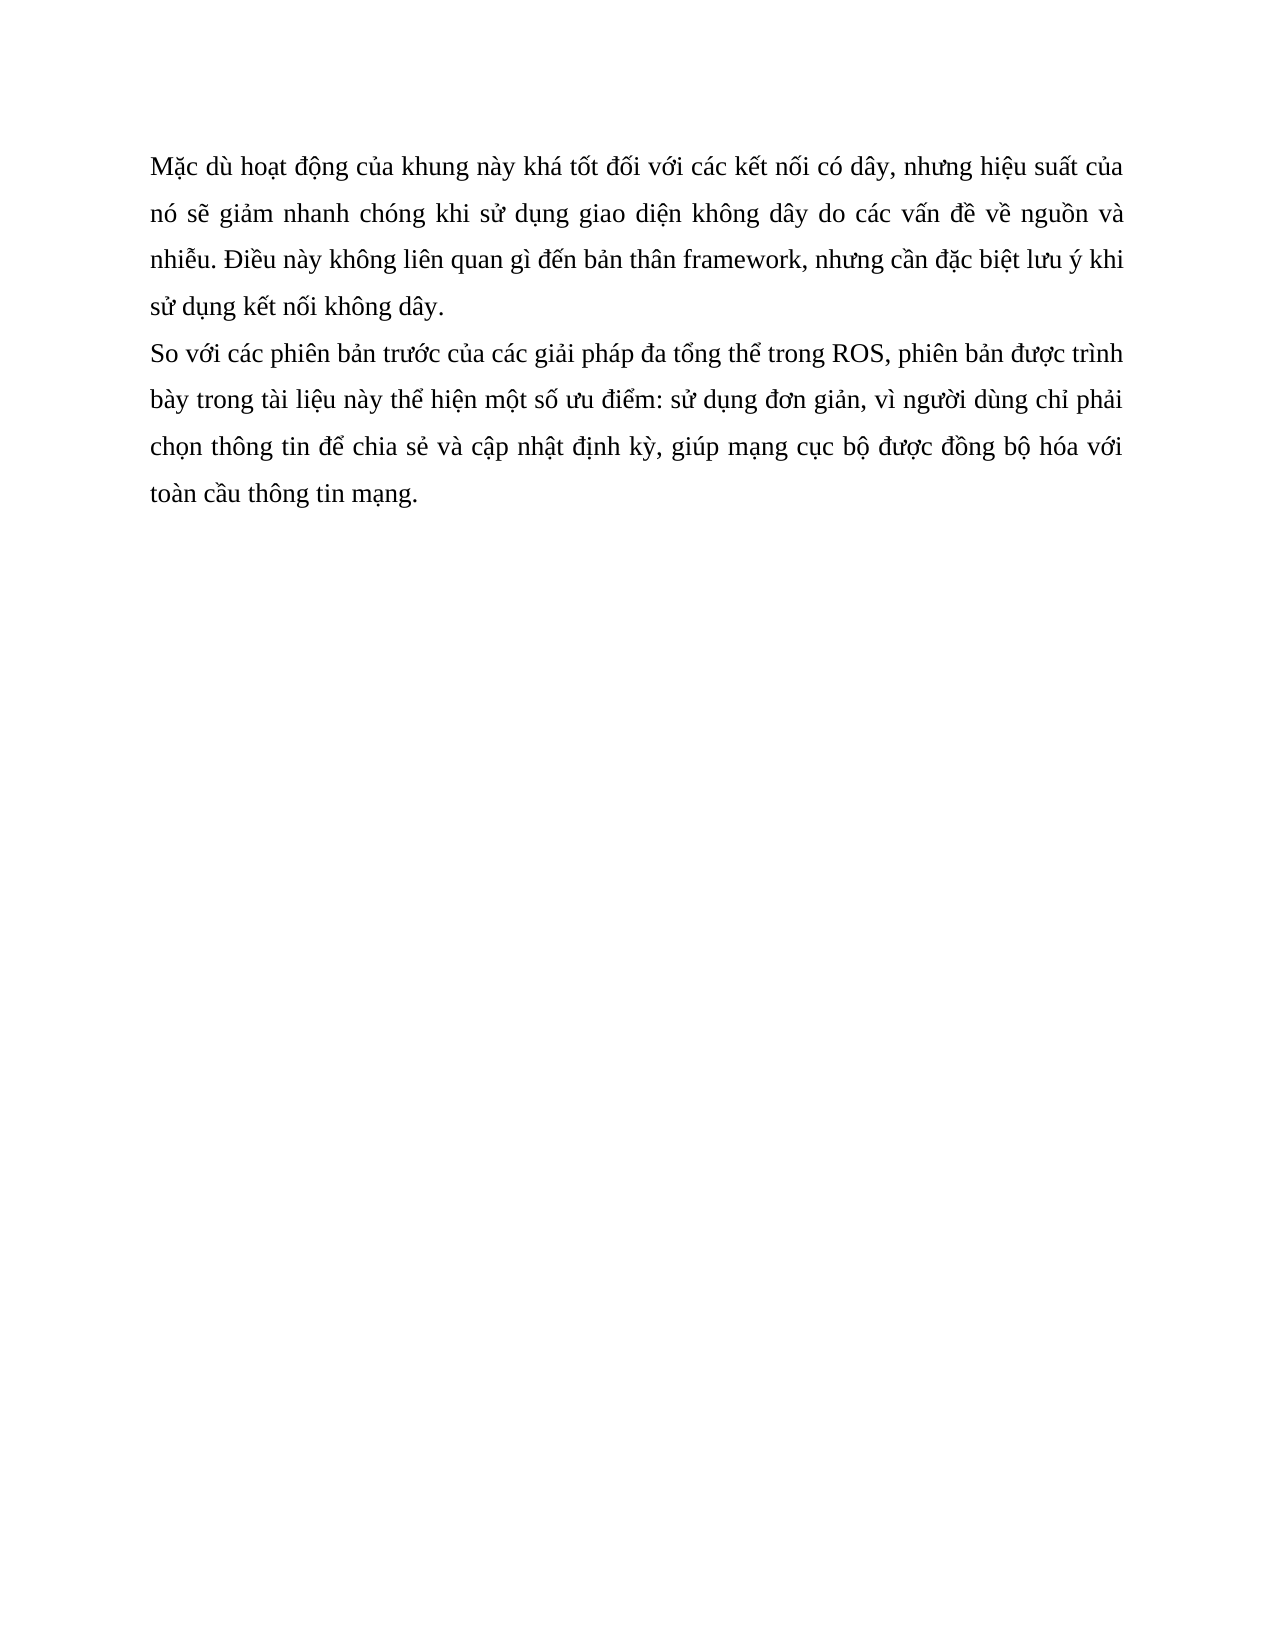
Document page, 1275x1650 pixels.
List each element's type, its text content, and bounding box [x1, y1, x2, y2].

text Mặc dù hoạt động của khung này khá tốt đối với các kết nối có dây, nhưng hiệu suất của nó sẽ giảm nhanh chóng khi sử dụng giao diện không dây do các vấn đề về nguồn và nhiễu. Điều này không liên quan gì đến bản thân framework, nhưng cần đặc biệt lưu ý khi sử dụng kết nối không dây. [150, 150, 1125, 321]
text So với các phiên bản trước của các giải pháp đa tổng thể trong ROS, phiên bản được trình bày trong tài liệu này thể hiện một số ưu điểm: sử dụng đơn giản, vì người dùng chỉ phải chọn thông tin để chia sẻ và cập nhật định kỳ, giúp mạng cục bộ được đồng bộ hóa với toàn cầu thông tin mạng. [150, 337, 1125, 508]
